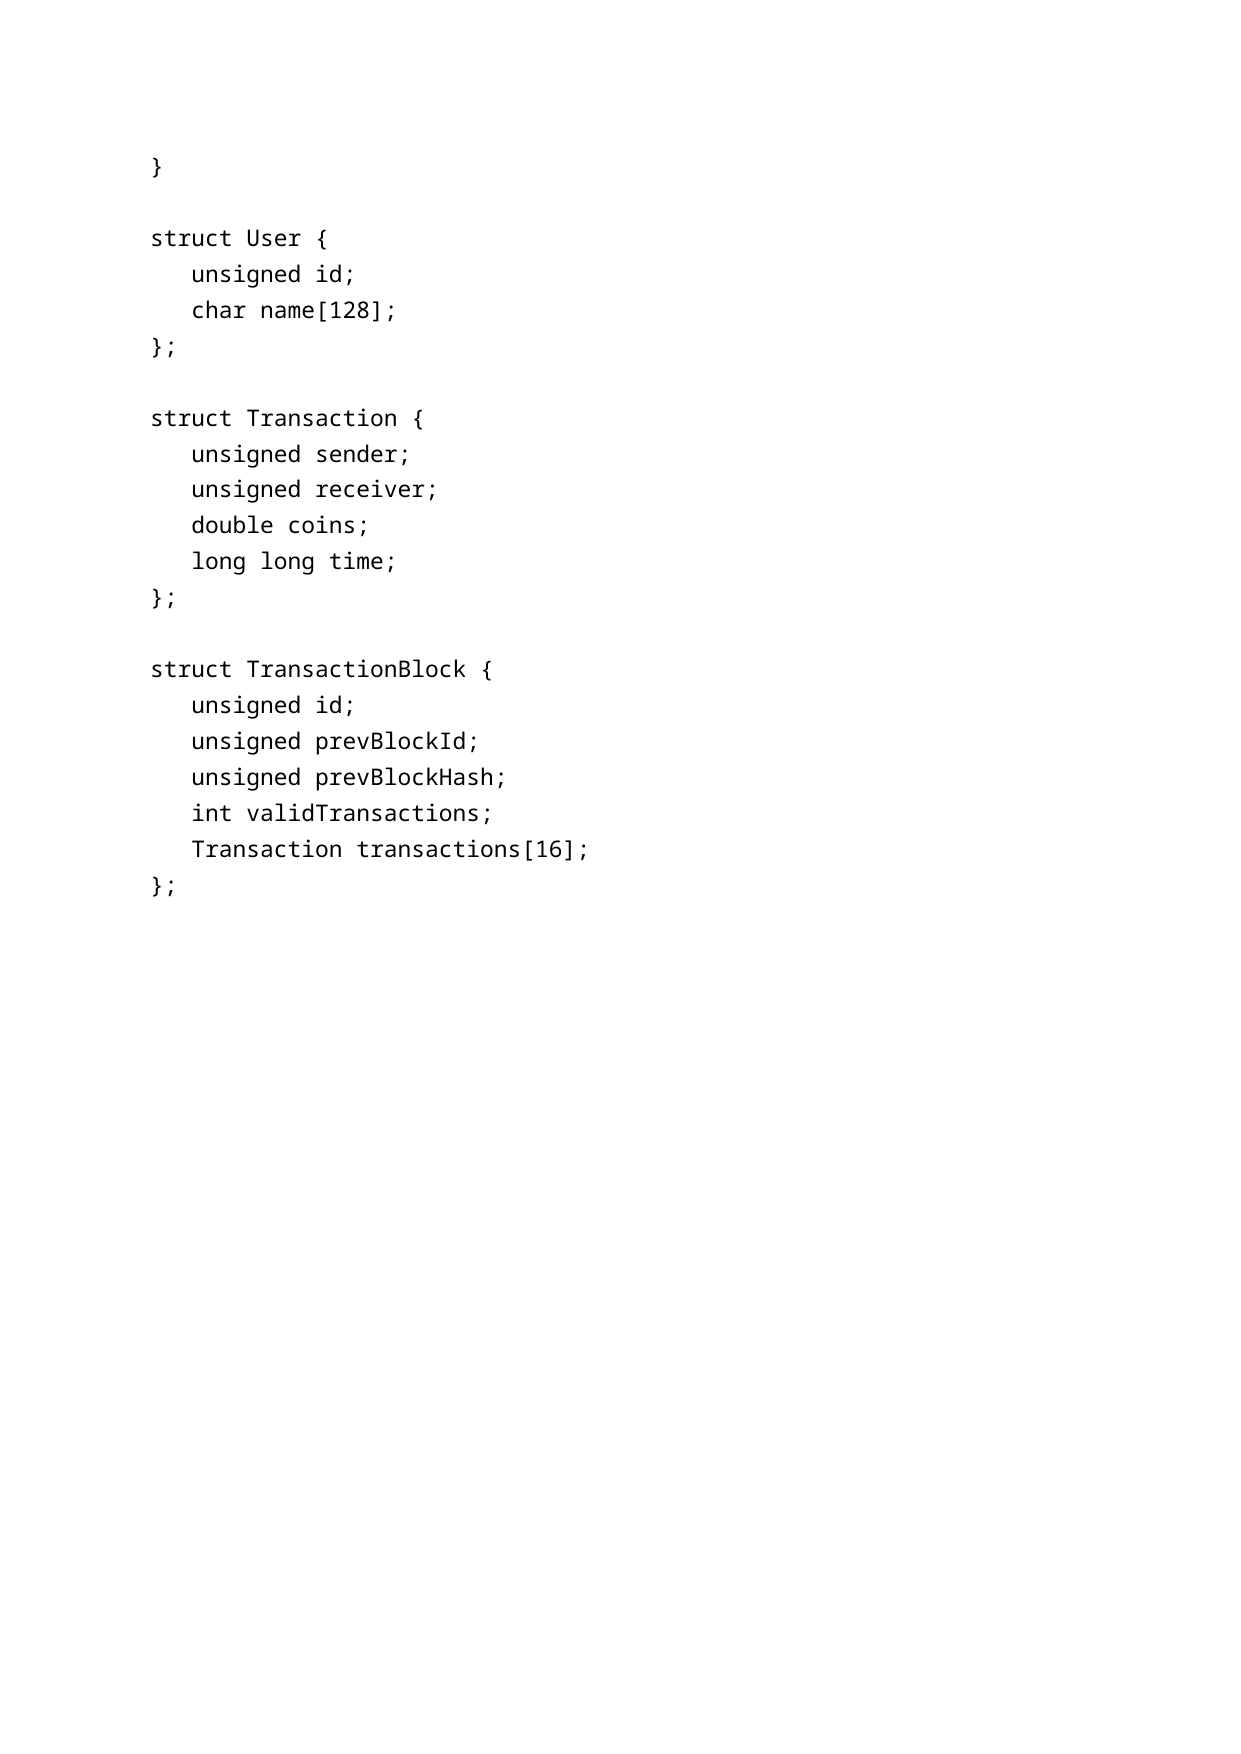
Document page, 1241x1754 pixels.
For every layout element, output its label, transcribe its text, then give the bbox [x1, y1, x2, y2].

text unsigned prevBlockId; [150, 725, 1090, 756]
text struct User { [150, 222, 1090, 253]
text }; [150, 869, 1090, 900]
text }; [150, 330, 1090, 361]
text long long time; [150, 545, 1090, 577]
text } [150, 150, 1090, 181]
text char name[128]; [150, 294, 1090, 325]
text unsigned sender; [150, 437, 1090, 469]
text }; [150, 581, 1090, 612]
text struct Transaction { [150, 402, 1090, 433]
text double coins; [150, 509, 1090, 541]
text Transaction transactions[16]; [150, 833, 1090, 864]
text unsigned prevBlockHash; [150, 761, 1090, 792]
text unsigned receiver; [150, 473, 1090, 505]
text struct TransactionBlock { [150, 653, 1090, 684]
text int validTransactions; [150, 797, 1090, 828]
text unsigned id; [150, 689, 1090, 720]
text unsigned id; [150, 258, 1090, 289]
